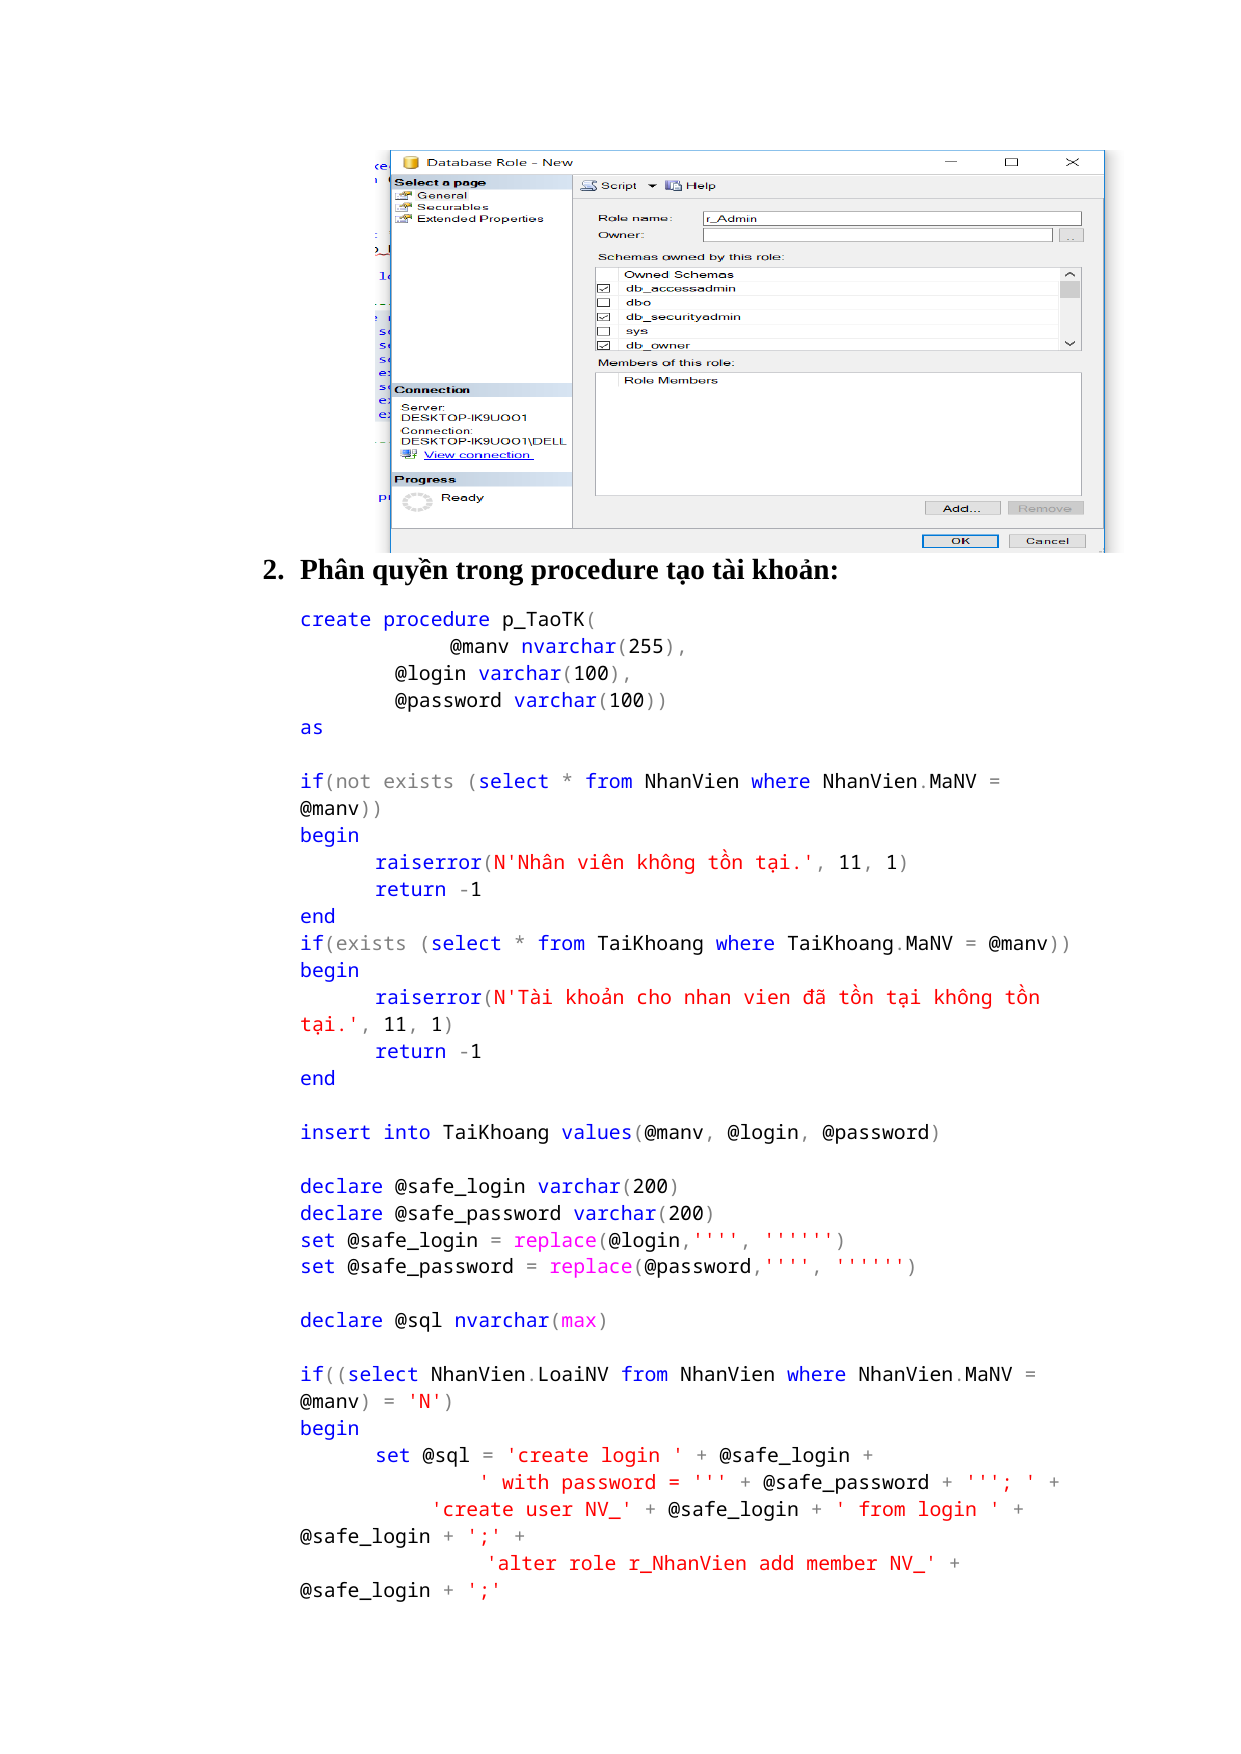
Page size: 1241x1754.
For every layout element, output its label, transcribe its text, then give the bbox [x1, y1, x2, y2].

text begin [300, 1415, 1090, 1442]
text @password varchar(100)) [300, 686, 1090, 713]
text begin [300, 956, 1090, 983]
text create procedure p_TaoTK( [300, 605, 1090, 632]
text 'create user NV_' + @safe_login + ' from login ' + @safe_login + ';' + [300, 1496, 1090, 1549]
text 'alter role r_NhanVien add member NV_' + @safe_login + ';' [300, 1549, 1090, 1603]
text declare @sql nvarchar(max) [300, 1307, 1090, 1334]
text if(not exists (select * from NhanVien where NhanVien.MaNV = @manv)) [300, 767, 1090, 821]
text @login varchar(100), [300, 659, 1090, 686]
text return -1 [300, 1037, 1090, 1064]
text end [300, 902, 1090, 929]
text insert into TaiKhoang values(@manv, @login, @password) [300, 1118, 1090, 1145]
text set @safe_login = replace(@login,'''', '''''') [300, 1226, 1090, 1253]
text if((select NhanVien.LoaiNV from NhanVien where NhanVien.MaNV = @manv) = 'N') [300, 1361, 1090, 1415]
text as [300, 713, 1090, 740]
text set @safe_password = replace(@password,'''', '''''') [300, 1253, 1090, 1280]
text raiserror(N'Nhân viên không tồn tại.', 11, 1) [300, 848, 1090, 875]
text return -1 [300, 875, 1090, 902]
picture [375, 150, 1124, 553]
text declare @safe_login varchar(200) [300, 1172, 1090, 1199]
text set @sql = 'create login ' + @safe_login + [300, 1442, 1090, 1469]
text begin [300, 821, 1090, 848]
text @manv nvarchar(255), [300, 632, 1090, 659]
text raiserror(N'Tài khoản cho nhan vien đã tồn tại không tồn tại.', 11, 1) [300, 983, 1090, 1037]
text declare @safe_password varchar(200) [300, 1199, 1090, 1226]
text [300, 1469, 1090, 1496]
list Phân quyền trong procedure tạo tài khoản: [262, 552, 1090, 586]
text if(exists (select * from TaiKhoang where TaiKhoang.MaNV = @manv)) [300, 929, 1090, 956]
text end [300, 1064, 1090, 1091]
